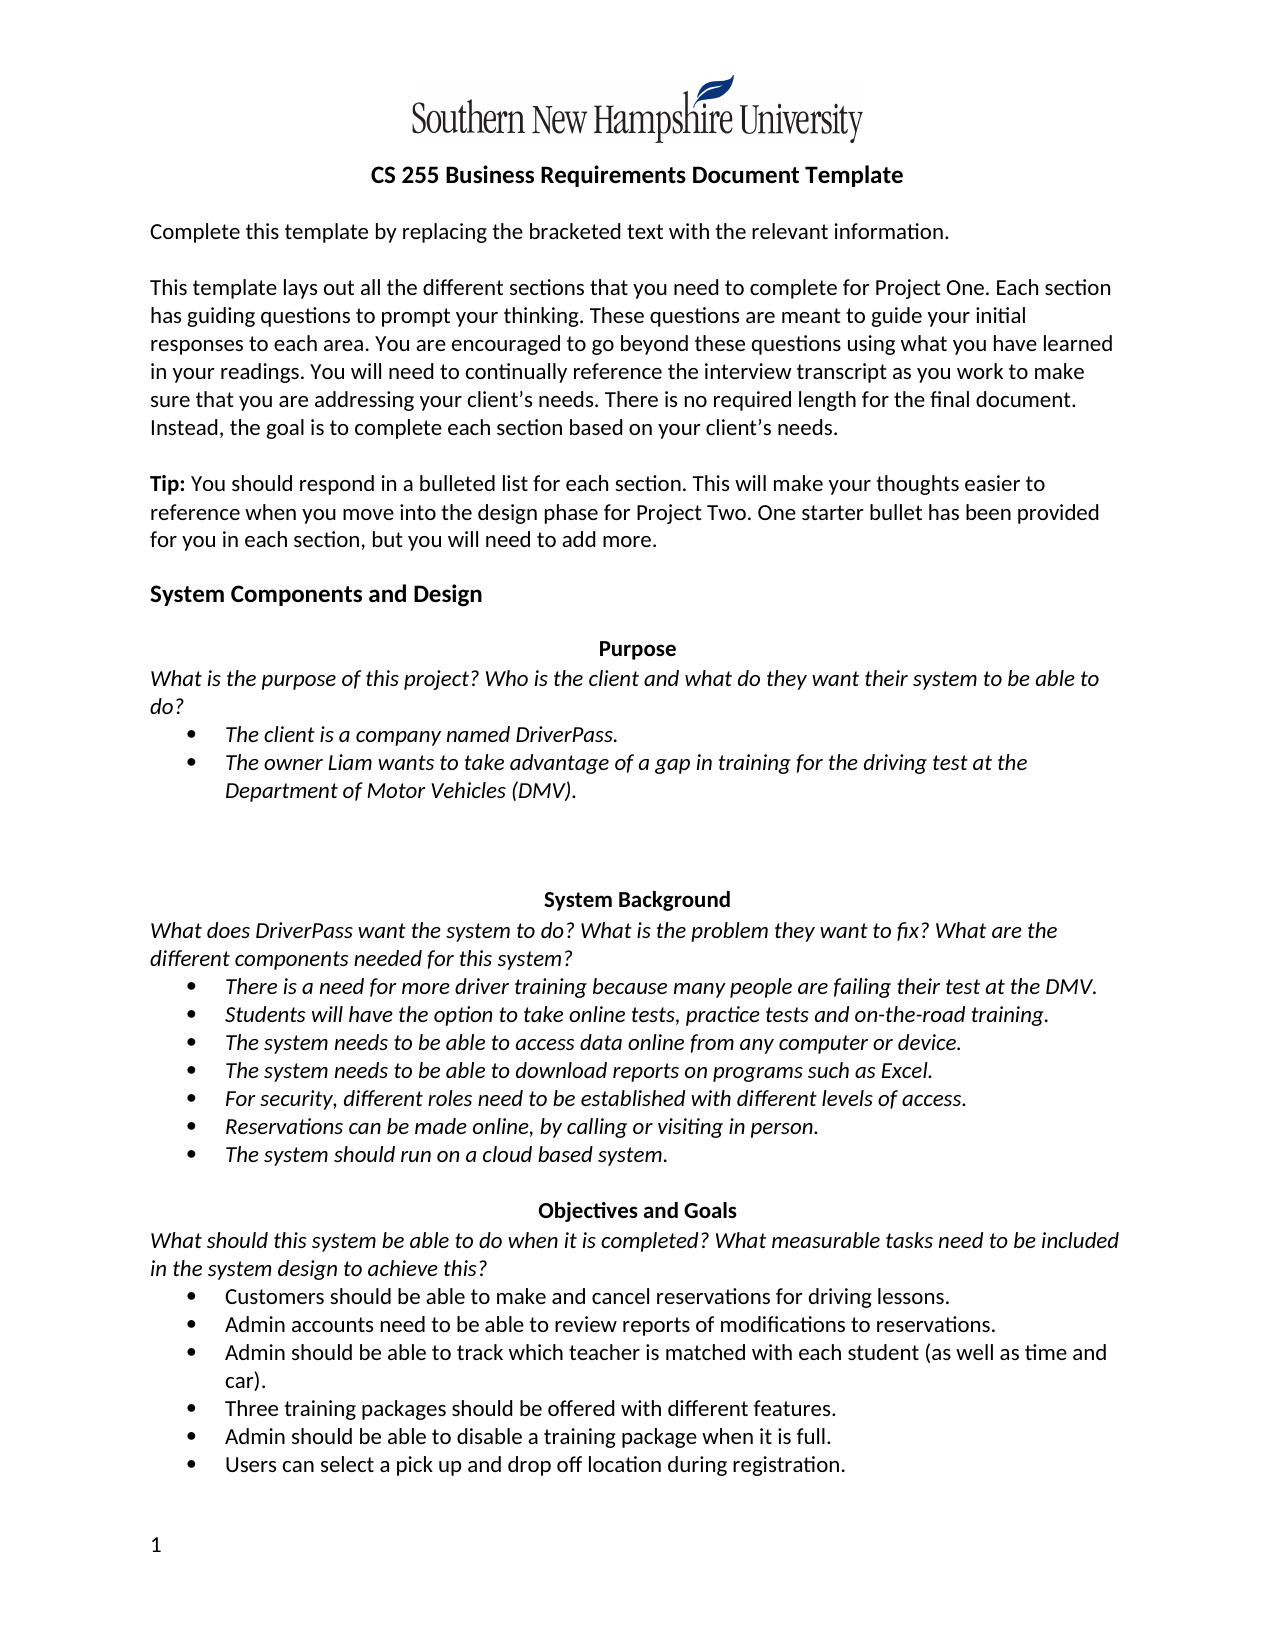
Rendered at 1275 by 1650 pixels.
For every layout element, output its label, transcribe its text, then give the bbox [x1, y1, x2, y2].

list There is a need for more driver training because many people are failing their test at the DMV. [187, 972, 1125, 1000]
text Tip: You should respond in a bulleted list for each section. This will make your thoughts easier to reference when you move into the design phase for Project Two. One starter bullet has been provided for you in each section, but you will need to add more. [150, 469, 1125, 554]
subtitle System Background [150, 886, 1125, 913]
list Reservations can be made online, by calling or visiting in person. [187, 1112, 1125, 1140]
text What is the purpose of this project? Who is the client and what do they want their system to be able to do? [150, 664, 1125, 720]
subtitle System Components and Design [150, 579, 1125, 609]
list Students will have the option to take online tests, practice tests and on-the-road training. [187, 1000, 1125, 1028]
list Admin accounts need to be able to review reports of modifications to reservations. [187, 1310, 1125, 1338]
text Complete this template by replacing the bracketed text with the relevant information. [150, 217, 1125, 245]
subtitle Objectives and Goals [150, 1196, 1125, 1224]
list The system should run on a cloud based system. [187, 1140, 1125, 1168]
list Customers should be able to make and cancel reservations for driving lessons. [187, 1282, 1125, 1310]
subtitle Purpose [150, 634, 1125, 662]
list Admin should be able to disable a training package when it is full. [187, 1422, 1125, 1450]
list Users can select a pick up and drop off location during registration. [187, 1450, 1125, 1478]
text This template lays out all the different sections that you need to complete for Project One. Each section has guiding questions to prompt your thinking. These questions are meant to guide your initial responses to each area. You are encouraged to go beyond these questions using what you have learned in your readings. You will need to continually reference the interview transcript as you work to make sure that you are addressing your client’s needs. There is no required length for the final document. Instead, the goal is to complete each section based on your client’s needs. [150, 273, 1125, 442]
picture [412, 75, 863, 143]
list Admin should be able to track which teacher is matched with each student (as well as time and car). [187, 1338, 1125, 1394]
list Three training packages should be offered with different features. [187, 1394, 1125, 1422]
list The client is a company named DriverPass. [187, 720, 1125, 748]
list The system needs to be able to access data online from any computer or device. [187, 1028, 1125, 1056]
list For security, different roles need to be established with different levels of access. [187, 1084, 1125, 1112]
text What should this system be able to do when it is completed? What measurable tasks need to be included in the system design to achieve this? [150, 1226, 1125, 1282]
subtitle CS 255 Business Requirements Document Template [150, 159, 1125, 189]
list The owner Liam wants to take advantage of a gap in training for the driving test at the Department of Motor Vehicles (DMV). [187, 748, 1125, 804]
text What does DriverPass want the system to do? What is the problem they want to fix? What are the different components needed for this system? [150, 916, 1125, 972]
list The system needs to be able to download reports on programs such as Excel. [187, 1056, 1125, 1084]
